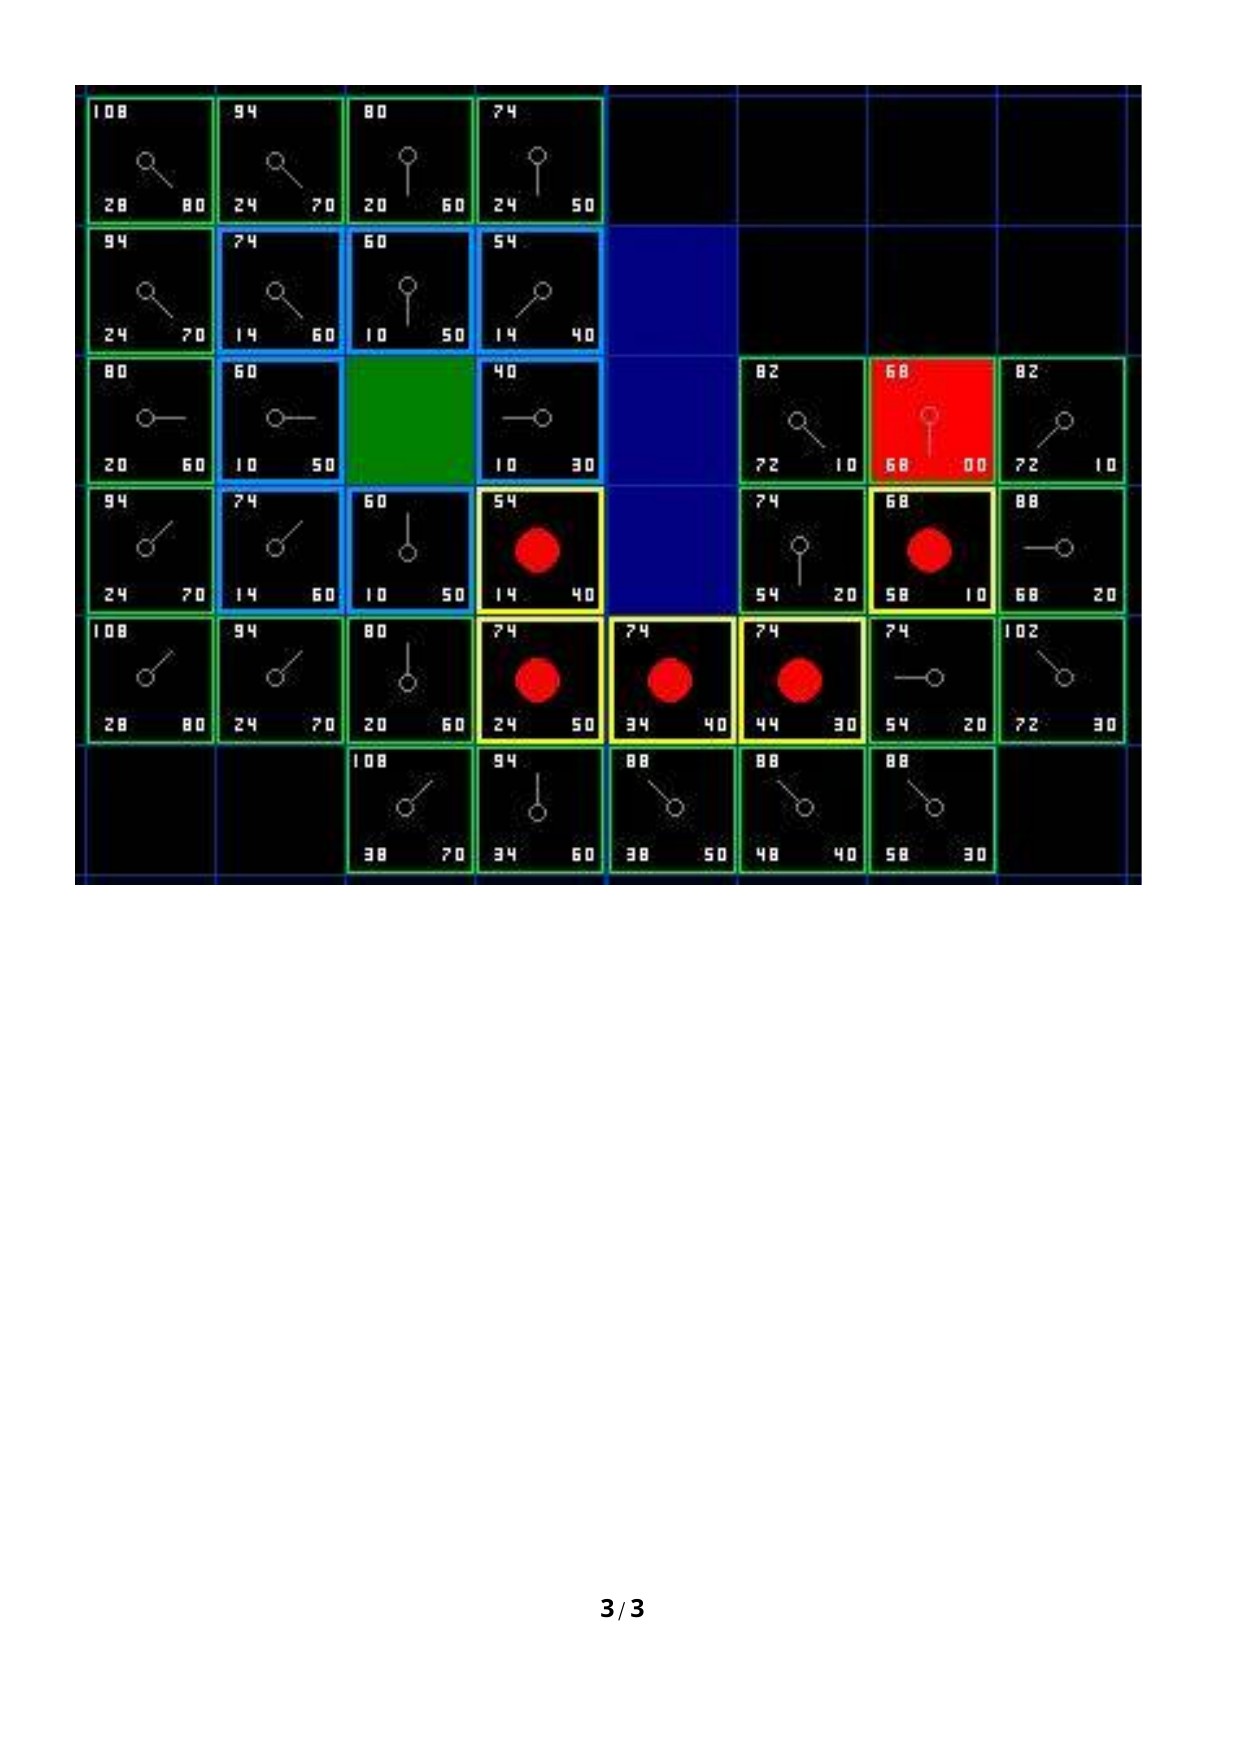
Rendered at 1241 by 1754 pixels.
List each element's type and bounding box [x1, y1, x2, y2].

picture [75, 85, 1142, 885]
